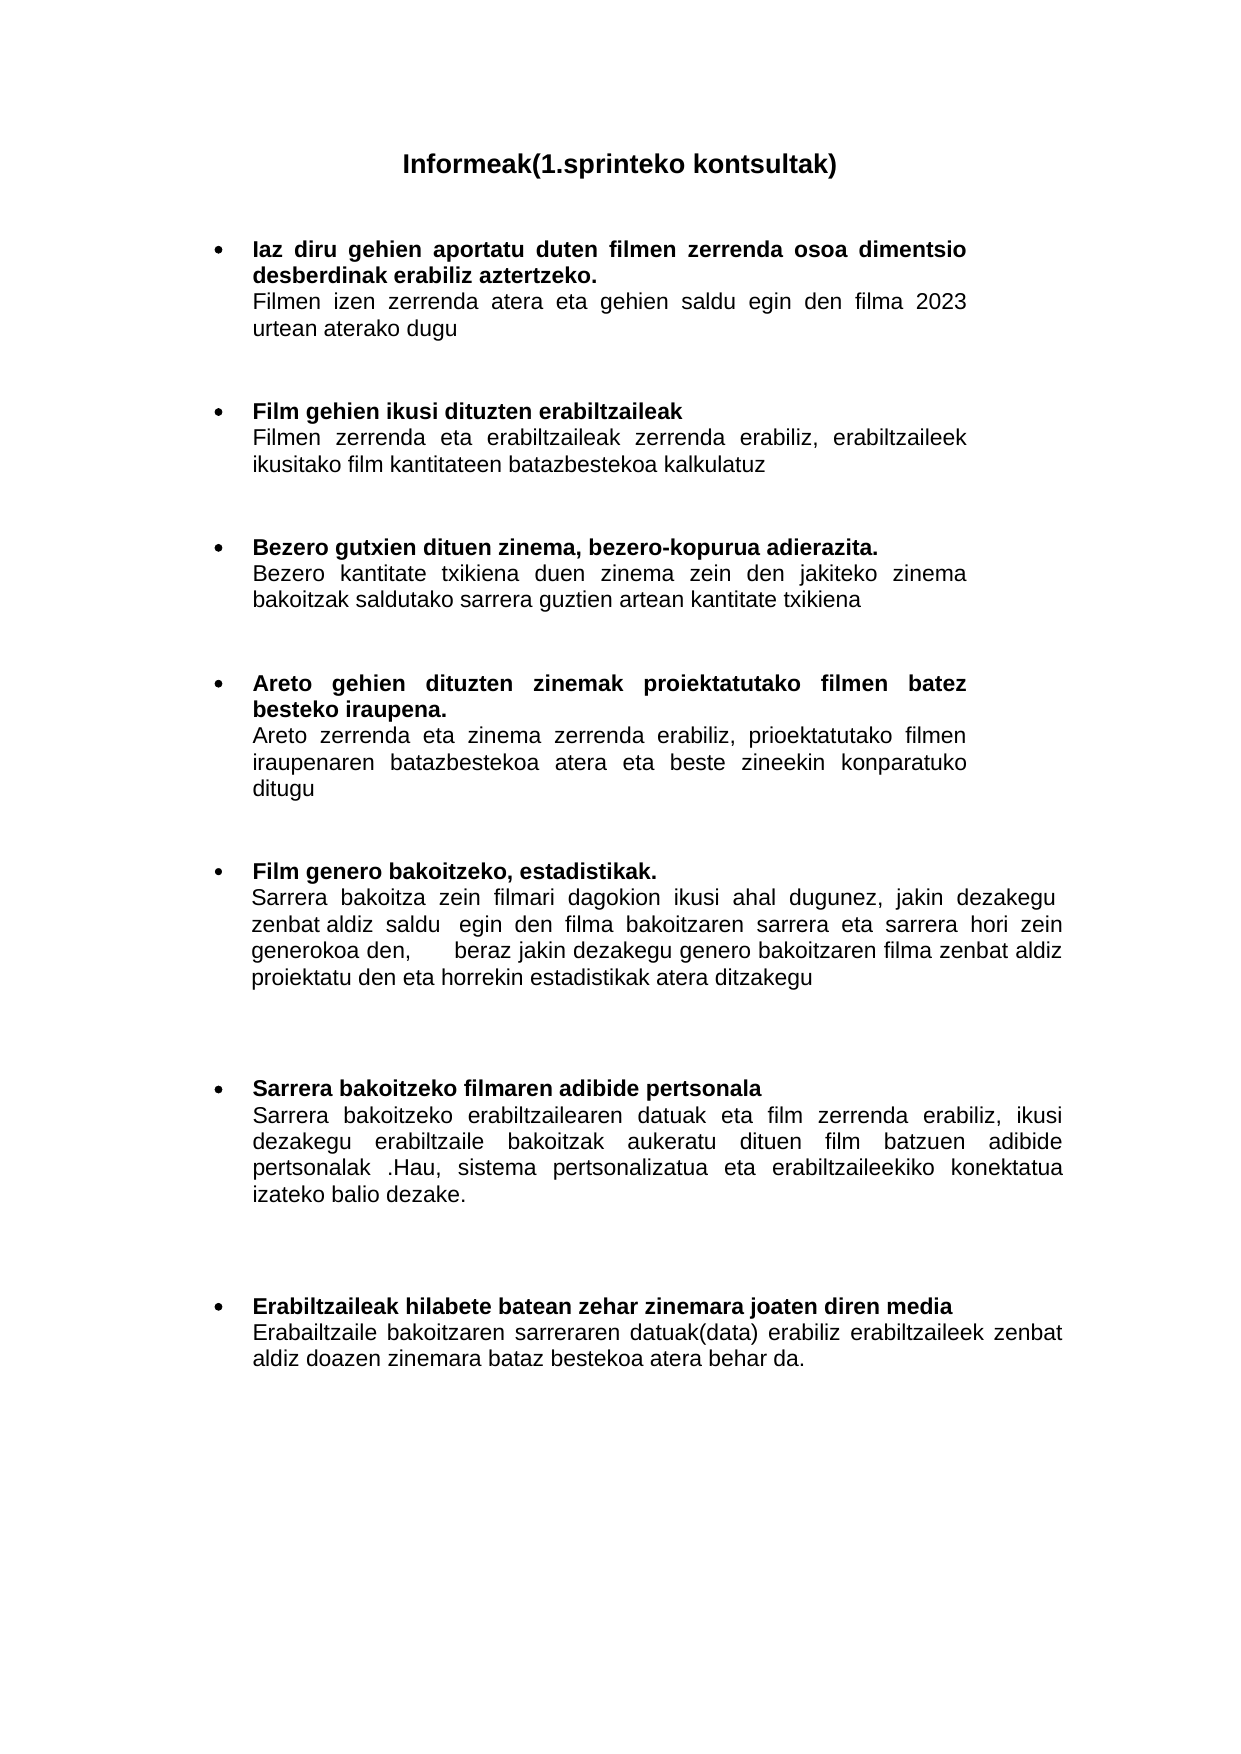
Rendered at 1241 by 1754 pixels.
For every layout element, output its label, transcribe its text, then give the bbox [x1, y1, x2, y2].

list Film gehien ikusi dituzten erabiltzaileak [215, 398, 967, 424]
list Areto gehien dituzten zinemak proiektatutako filmen batez besteko iraupena. [215, 669, 967, 722]
text Erabailtzaile bakoitzaren sarreraren datuak(data) erabiliz erabiltzaileek zenbat aldiz doazen zinemara bataz bestekoa atera behar da. [252, 1319, 1063, 1372]
text Informeak(1.sprinteko kontsultak) [327, 148, 1063, 179]
list Iaz diru gehien aportatu duten filmen zerrenda osoa dimentsio desberdinak erabiliz aztertzeko. [215, 236, 967, 288]
list Sarrera bakoitzeko filmaren adibide pertsonala [215, 1075, 1063, 1102]
list Bezero gutxien dituen zinema, bezero-kopurua adierazita. [215, 534, 967, 560]
text Filmen izen zerrenda atera eta gehien saldu egin den filma 2023 urtean aterako dugu [252, 288, 967, 341]
text Sarrera bakoitzeko erabiltzailearen datuak eta film zerrenda erabiliz, ikusi dezakegu erabiltzaile bakoitzak aukeratu dituen film batzuen adibide pertsonalak .Hau, sistema pertsonalizatua eta erabiltzaileekiko konektatua izateko balio dezake. [252, 1102, 1063, 1207]
text Filmen zerrenda eta erabiltzaileak zerrenda erabiliz, erabiltzaileek ikusitako film kantitateen batazbestekoa kalkulatuz [252, 424, 967, 477]
list Erabiltzaileak hilabete batean zehar zinemara joaten diren media [215, 1293, 1063, 1319]
list Film genero bakoitzeko, estadistikak. [215, 858, 967, 884]
text Sarrera bakoitza zein filmari dagokion ikusi ahal dugunez, jakin dezakegu zenbat aldiz saldu egin den filma bakoitzaren sarrera eta sarrera hori zein generokoa den, beraz jakin dezakegu genero bakoitzaren filma zenbat aldiz proiektatu den eta horrekin estadistikak atera ditzakegu [251, 884, 1063, 990]
text Bezero kantitate txikiena duen zinema zein den jakiteko zinema bakoitzak saldutako sarrera guztien artean kantitate txikiena [252, 560, 967, 613]
text Areto zerrenda eta zinema zerrenda erabiliz, prioektatutako filmen iraupenaren batazbestekoa atera eta beste zineekin konparatuko ditugu [252, 722, 967, 801]
